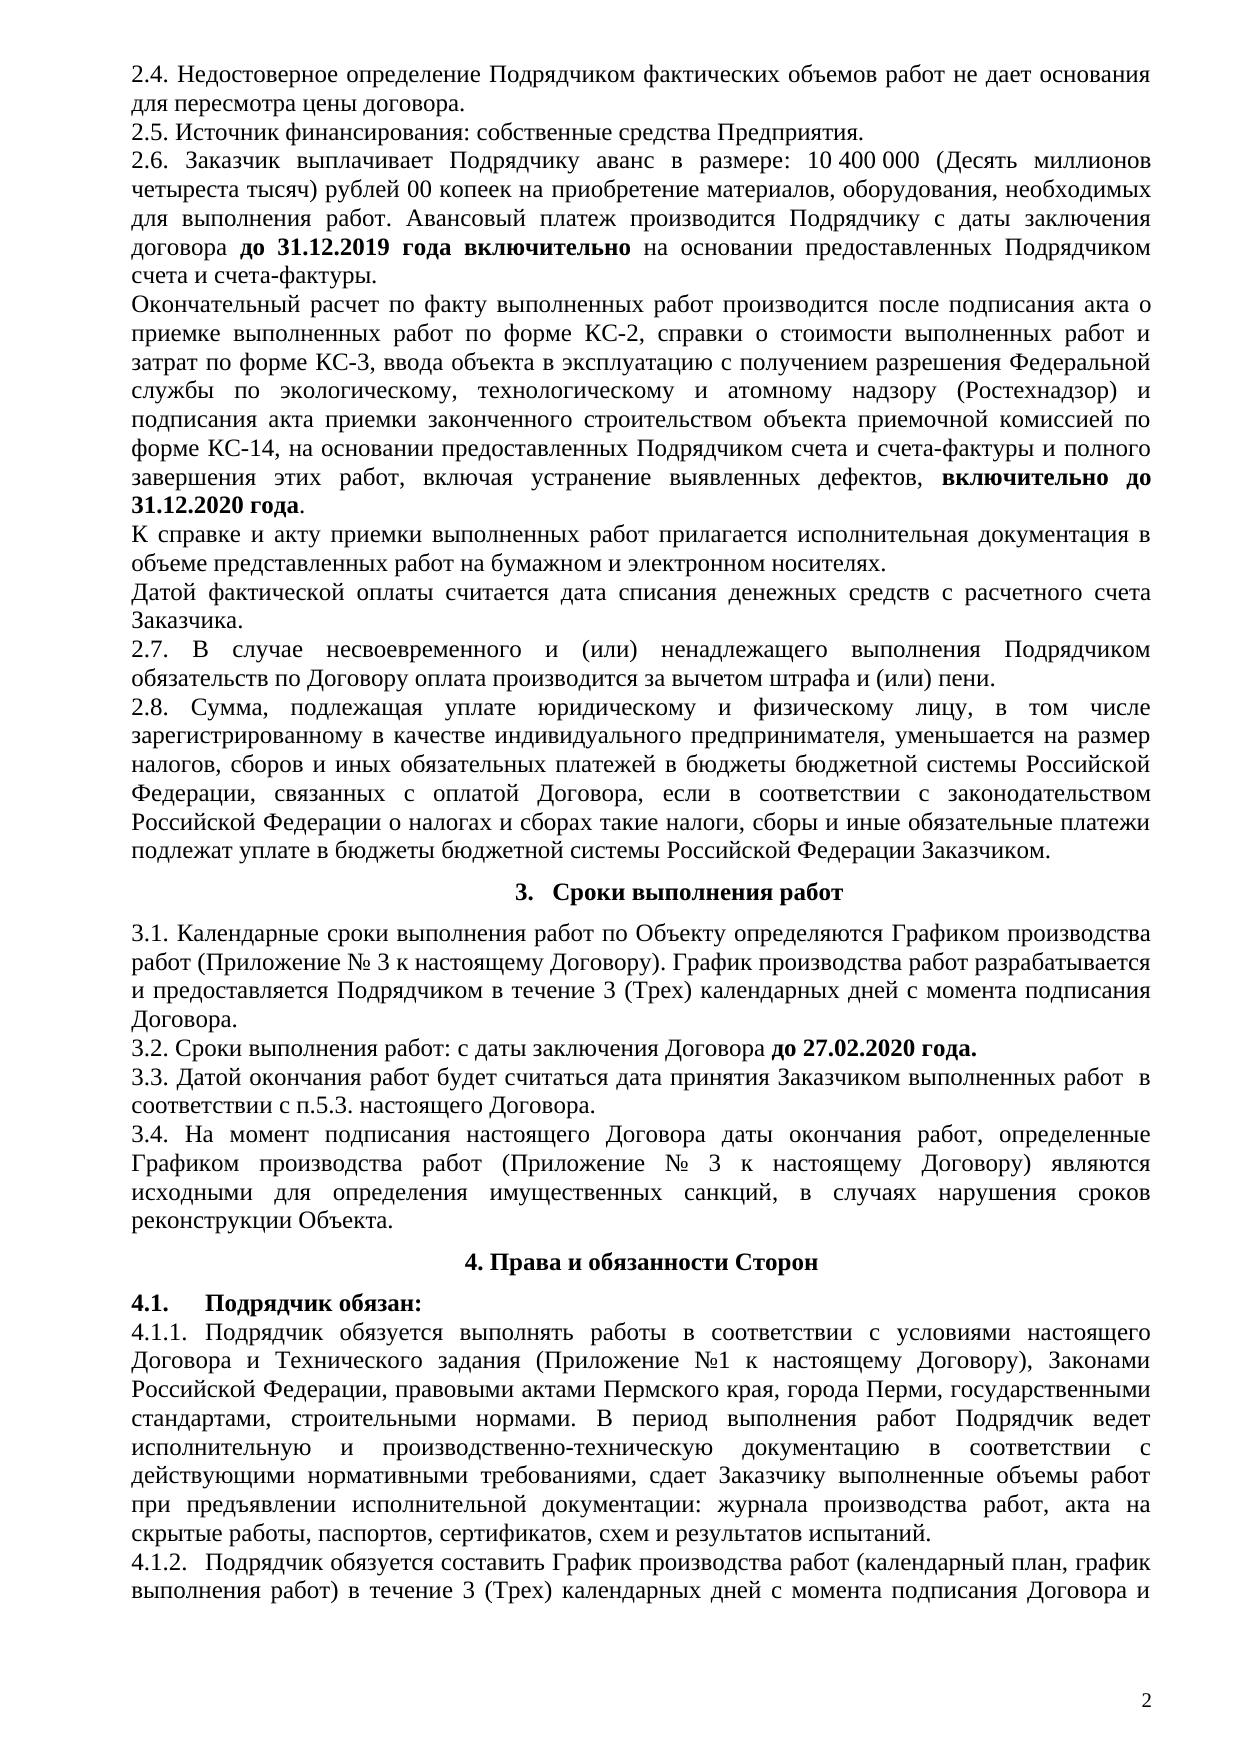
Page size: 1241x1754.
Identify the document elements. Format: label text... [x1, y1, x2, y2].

list Подрядчик обязуется выполнять работы в соответствии с условиями настоящего Договора и Технического задания (Приложение №1 к настоящему Договору), Законами Российской Федерации, правовыми актами Пермского края, города Перми, государственными стандартами, строительными нормами. В период выполнения работ Подрядчик ведет исполнительную и производственно-техническую документацию в соответствии с действующими нормативными требованиями, сдает Заказчику выполненные объемы работ при предъявлении исполнительной документации: журнала производства работ, акта на скрытые работы, паспортов, сертификатов, схем и результатов испытаний. [131, 1317, 1152, 1547]
text К справке и акту приемки выполненных работ прилагается исполнительная документация в объеме представленных работ на бумажном и электронном носителях. [131, 519, 1152, 577]
text 3.2. Сроки выполнения работ: с даты заключения Договора до 27.02.2020 года. [131, 1033, 1152, 1062]
text 2.8. Сумма, подлежащая уплате юридическому и физическому лицу, в том числе зарегистрированному в качестве индивидуального предпринимателя, уменьшается на размер налогов, сборов и иных обязательных платежей в бюджеты бюджетной системы Российской Федерации, связанных с оплатой Договора, если в соответствии с законодательством Российской Федерации о налогах и сборах такие налоги, сборы и иные обязательные платежи подлежат уплате в бюджеты бюджетной системы Российской Федерации Заказчиком. [131, 692, 1152, 864]
text 2.7. В случае несвоевременного и (или) ненадлежащего выполнения Подрядчиком обязательств по Договору оплата производится за вычетом штрафа и (или) пени. [131, 634, 1152, 692]
text 3.1. Календарные сроки выполнения работ по Объекту определяются Графиком производства работ (Приложение № 3 к настоящему Договору). График производства работ разрабатывается и предоставляется Подрядчиком в течение 3 (Трех) календарных дней с момента подписания Договора. [131, 918, 1152, 1033]
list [131, 1547, 1152, 1604]
text 2.6. Заказчик выплачивает Подрядчику аванс в размере: 10 400 000 (Десять миллионов четыреста тысяч) рублей 00 копеек на приобретение материалов, оборудования, необходимых для выполнения работ. Авансовый платеж производится Подрядчику с даты заключения договора до 31.12.2019 года включительно на основании предоставленных Подрядчиком счета и счета-фактуры. [131, 145, 1152, 289]
text 2.4. Недостоверное определение Подрядчиком фактических объемов работ не дает основания для пересмотра цены договора. [131, 59, 1152, 117]
text 4. Права и обязанности Сторон [131, 1247, 1152, 1275]
text 2.5. Источник финансирования: собственные средства Предприятия. [131, 117, 1152, 145]
text 3.4. На момент подписания настоящего Договора даты окончания работ, определенные Графиком производства работ (Приложение № 3 к настоящему Договору) являются исходными для определения имущественных санкций, в случаях нарушения сроков реконструкции Объекта. [131, 1119, 1152, 1234]
text 4.1. Подрядчик обязан: [131, 1288, 1152, 1317]
text Датой фактической оплаты считается дата списания денежных средств с расчетного счета Заказчика. [131, 577, 1152, 634]
text 3.3. Датой окончания работ будет считаться дата принятия Заказчиком выполненных работ в соответствии с п.5.3. настоящего Договора. [131, 1062, 1152, 1119]
text Окончательный расчет по факту выполненных работ производится после подписания акта о приемке выполненных работ по форме КС-2, справки о стоимости выполненных работ и затрат по форме КС-3, ввода объекта в эксплуатацию с получением разрешения Федеральной службы по экологическому, технологическому и атомному надзору (Ростехнадзор) и подписания акта приемки законченного строительством объекта приемочной комиссией по форме КС-14, на основании предоставленных Подрядчиком счета и счета-фактуры и полного завершения этих работ, включая устранение выявленных дефектов, включительно до 31.12.2020 года. [131, 289, 1152, 519]
list Сроки выполнения работ [206, 877, 1152, 905]
